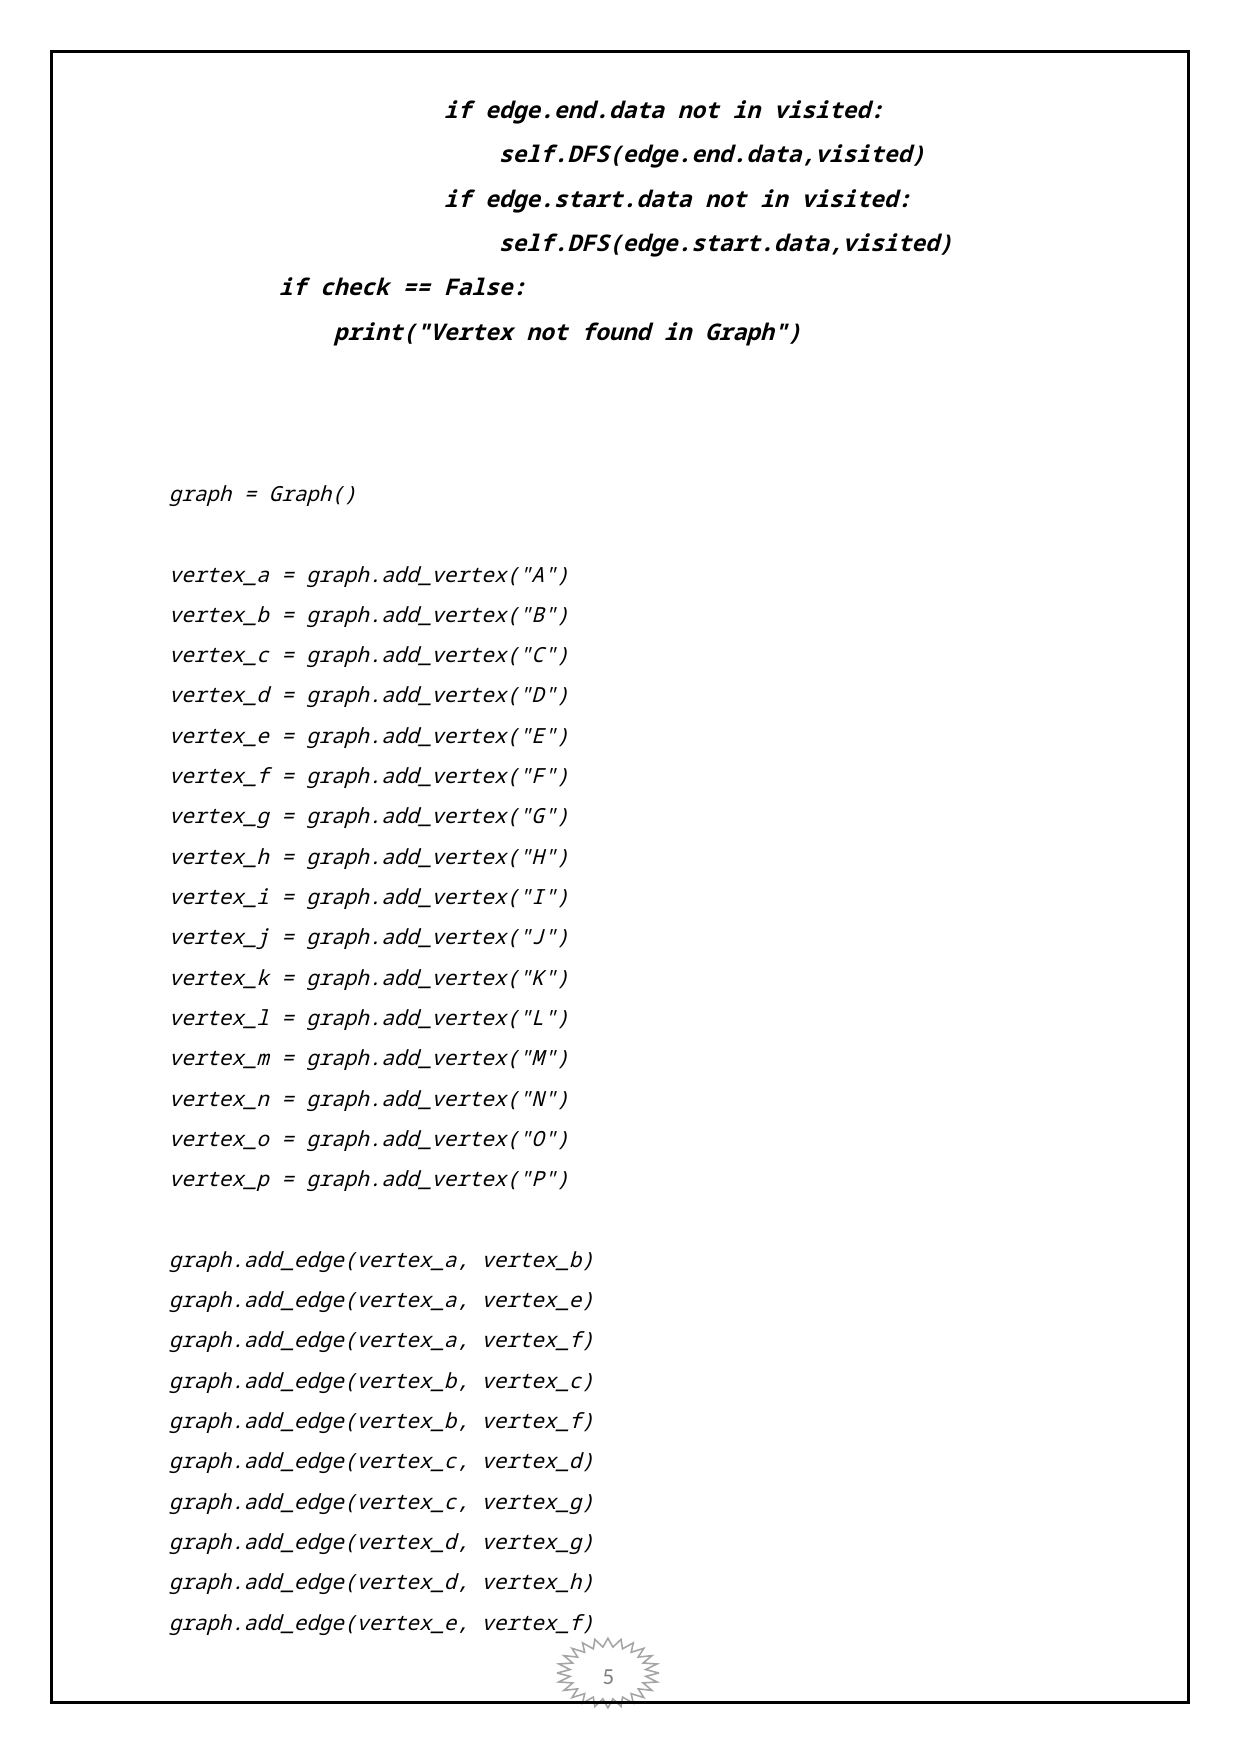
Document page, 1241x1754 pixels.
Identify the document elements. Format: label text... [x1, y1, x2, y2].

text graph.add_edge(vertex_b, vertex_f) [169, 1406, 1150, 1435]
text graph.add_edge(vertex_e, vertex_f) [169, 1608, 1150, 1636]
text vertex_d = graph.add_vertex("D") [169, 681, 1150, 709]
text if edge.end.data not in visited: [169, 94, 1150, 125]
text vertex_j = graph.add_vertex("J") [169, 922, 1150, 951]
text vertex_o = graph.add_vertex("O") [169, 1124, 1150, 1152]
text self.DFS(edge.end.data,visited) [169, 138, 1150, 169]
text vertex_k = graph.add_vertex("K") [169, 963, 1150, 991]
text self.DFS(edge.start.data,visited) [169, 227, 1150, 258]
text vertex_h = graph.add_vertex("H") [169, 842, 1150, 870]
text graph.add_edge(vertex_a, vertex_f) [169, 1326, 1150, 1354]
text vertex_e = graph.add_vertex("E") [169, 721, 1150, 749]
text vertex_b = graph.add_vertex("B") [169, 600, 1150, 628]
text if check == False: [169, 271, 1150, 302]
text vertex_f = graph.add_vertex("F") [169, 761, 1150, 790]
text vertex_l = graph.add_vertex("L") [169, 1003, 1150, 1032]
text vertex_n = graph.add_vertex("N") [169, 1084, 1150, 1112]
text graph.add_edge(vertex_c, vertex_d) [169, 1447, 1150, 1475]
text vertex_a = graph.add_vertex("A") [169, 560, 1150, 588]
text vertex_i = graph.add_vertex("I") [169, 882, 1150, 911]
text vertex_p = graph.add_vertex("P") [169, 1164, 1150, 1193]
text graph.add_edge(vertex_b, vertex_c) [169, 1366, 1150, 1394]
text if edge.start.data not in visited: [169, 182, 1150, 214]
text graph.add_edge(vertex_d, vertex_h) [169, 1567, 1150, 1596]
text graph = Graph() [169, 479, 1150, 507]
text graph.add_edge(vertex_a, vertex_e) [169, 1285, 1150, 1314]
text vertex_g = graph.add_vertex("G") [169, 802, 1150, 830]
text vertex_m = graph.add_vertex("M") [169, 1043, 1150, 1072]
text graph.add_edge(vertex_d, vertex_g) [169, 1527, 1150, 1556]
text graph.add_edge(vertex_c, vertex_g) [169, 1487, 1150, 1515]
text graph.add_edge(vertex_a, vertex_b) [169, 1245, 1150, 1273]
text print("Vertex not found in Graph") [169, 316, 1150, 347]
text vertex_c = graph.add_vertex("C") [169, 640, 1150, 669]
